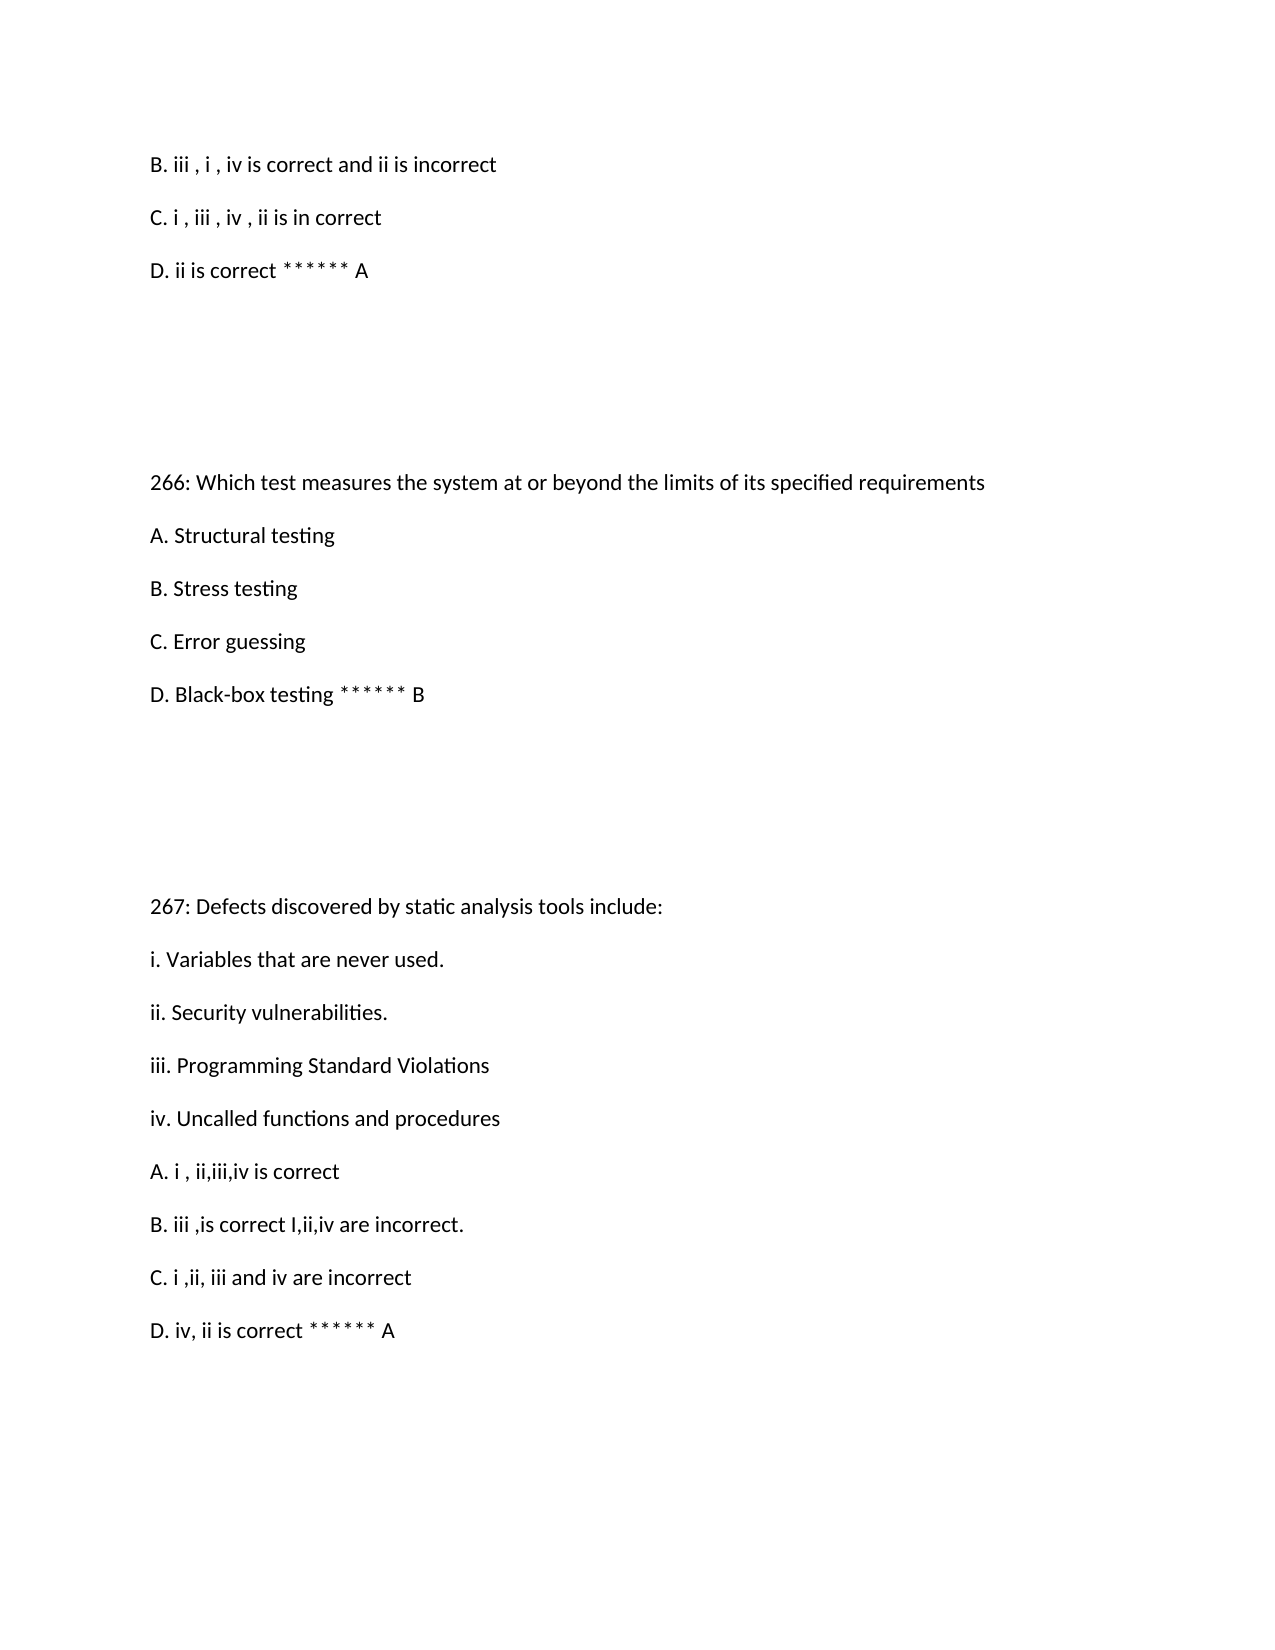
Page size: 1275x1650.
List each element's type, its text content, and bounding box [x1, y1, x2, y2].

text C. i ,ii, iii and iv are incorrect [150, 1263, 1125, 1291]
text C. Error guessing [150, 627, 1125, 655]
text 266: Which test measures the system at or beyond the limits of its specified requirements [150, 468, 1125, 496]
text i. Variables that are never used. [150, 945, 1125, 973]
text B. iii ,is correct I,ii,iv are incorrect. [150, 1210, 1125, 1238]
text iii. Programming Standard Violations [150, 1051, 1125, 1079]
text 267: Defects discovered by static analysis tools include: [150, 892, 1125, 920]
text B. Stress testing [150, 574, 1125, 602]
text A. i , ii,iii,iv is correct [150, 1157, 1125, 1185]
text C. i , iii , iv , ii is in correct [150, 203, 1125, 231]
text A. Structural testing [150, 521, 1125, 549]
text D. Black-box testing ****** B [150, 680, 1125, 708]
text D. iv, ii is correct ****** A [150, 1316, 1125, 1344]
text ii. Security vulnerabilities. [150, 998, 1125, 1026]
text B. iii , i , iv is correct and ii is incorrect [150, 150, 1125, 178]
text D. ii is correct ****** A [150, 256, 1125, 284]
text iv. Uncalled functions and procedures [150, 1104, 1125, 1132]
